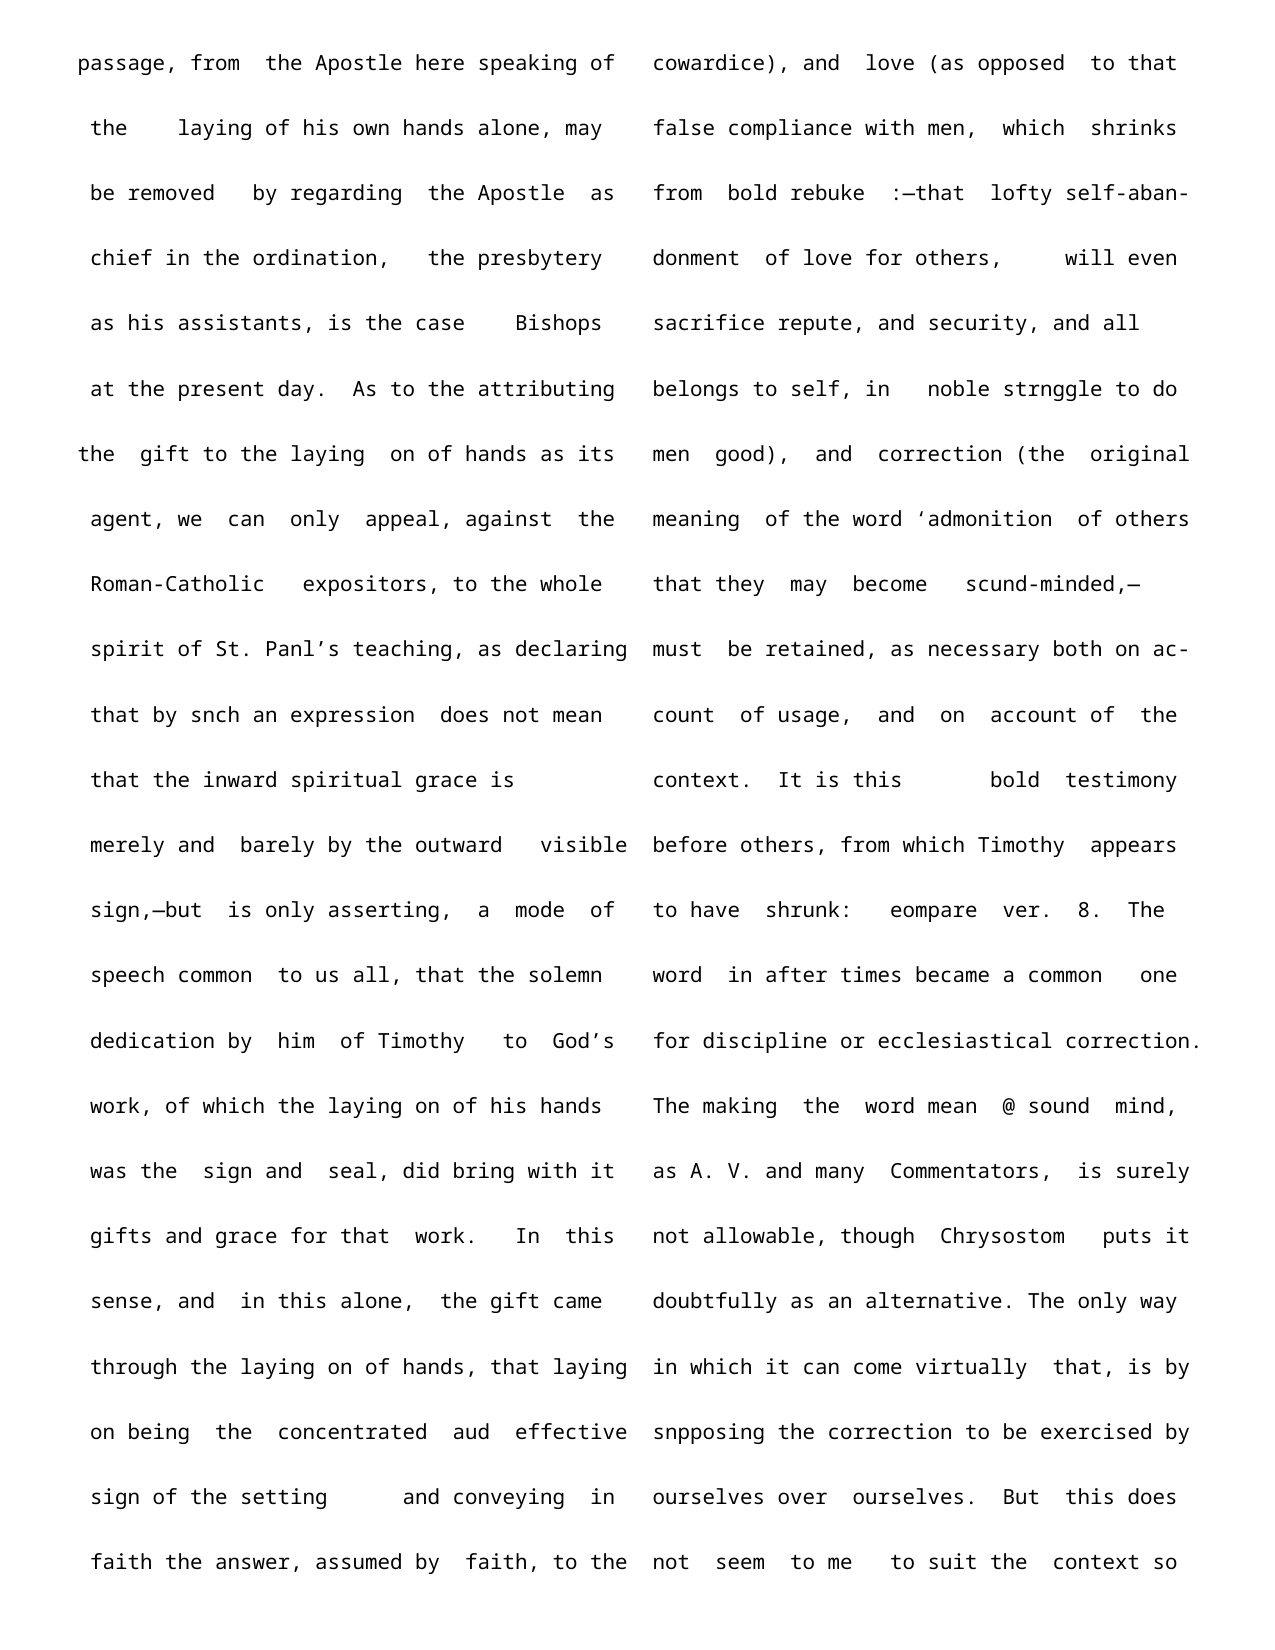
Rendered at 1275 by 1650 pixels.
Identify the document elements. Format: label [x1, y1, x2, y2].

text [15, 15, 1260, 1608]
